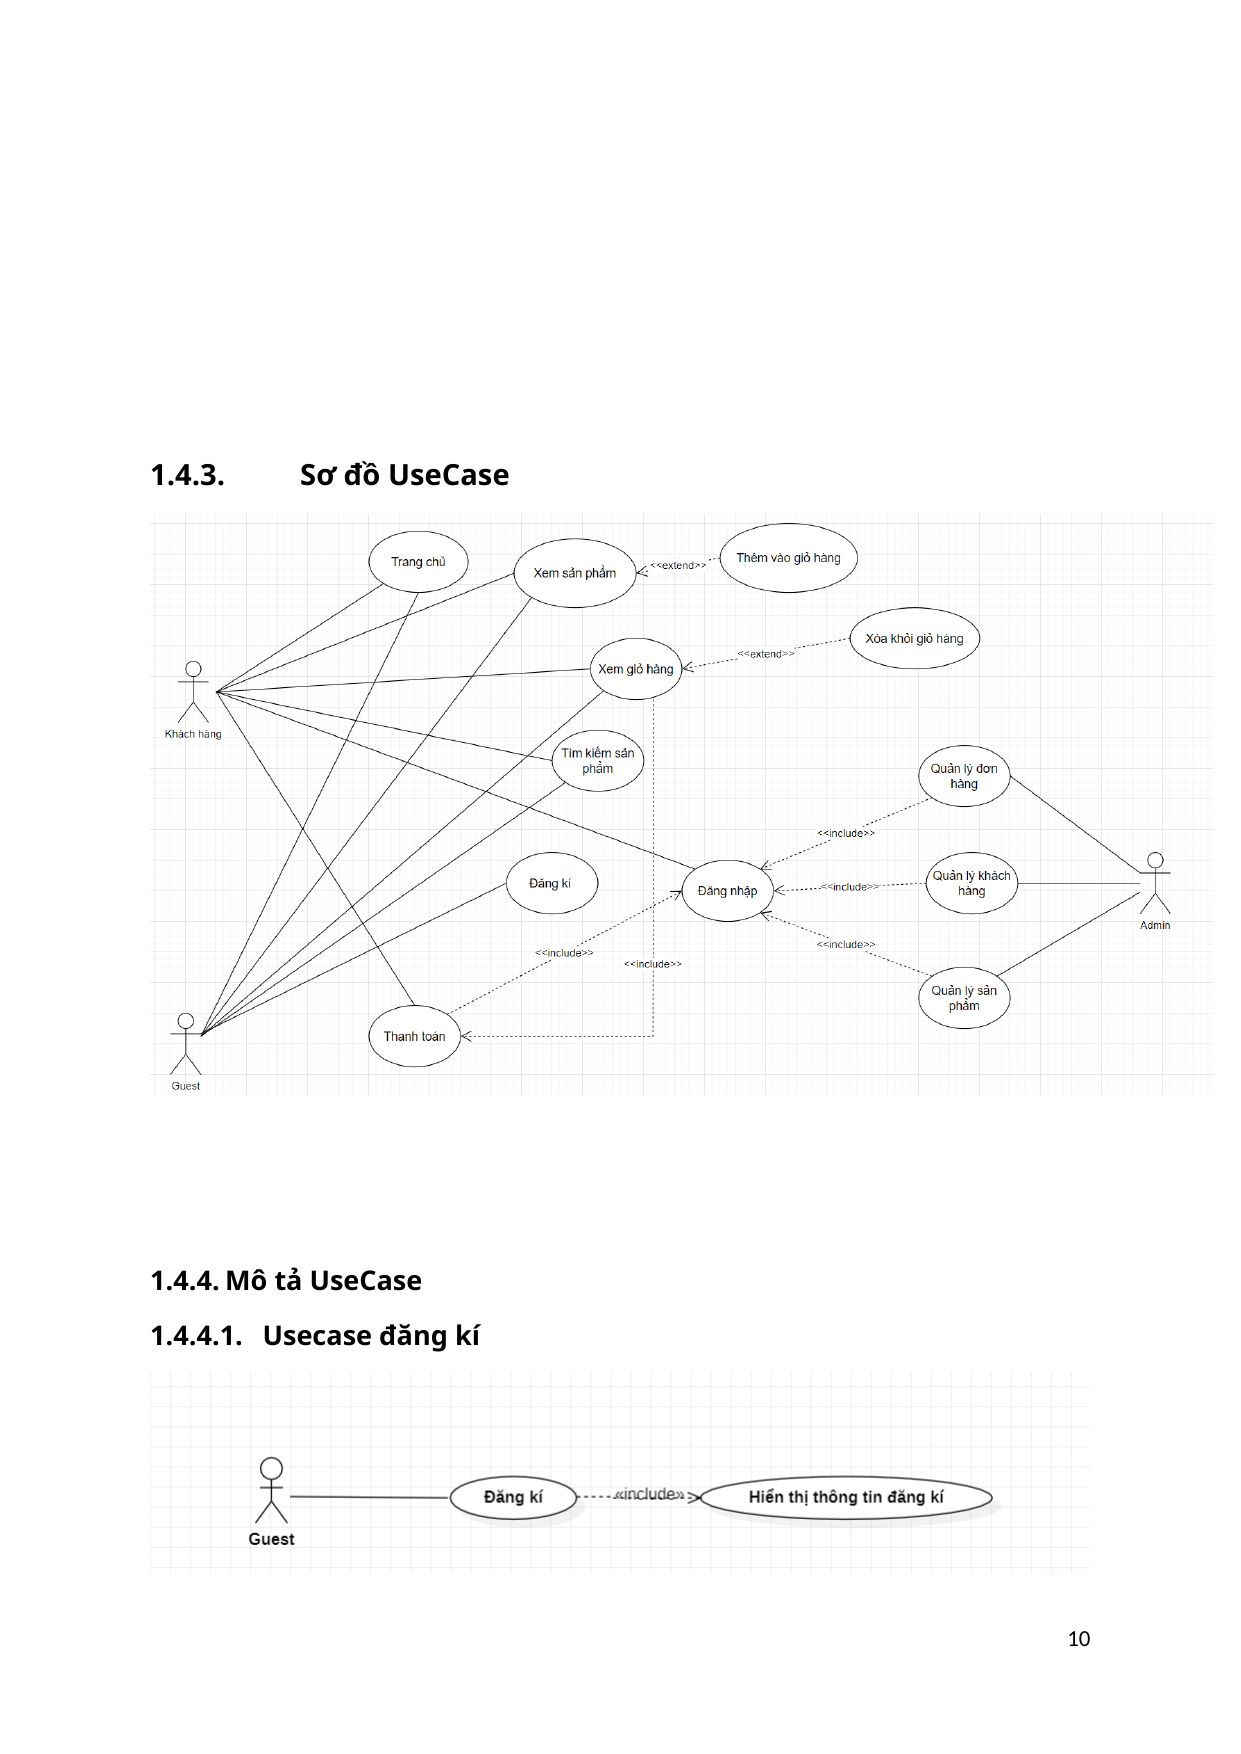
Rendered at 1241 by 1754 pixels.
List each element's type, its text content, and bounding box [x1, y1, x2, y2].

list Mô tả UseCase [150, 1262, 1090, 1298]
picture [150, 1372, 1091, 1573]
list Sơ đồ UseCase [150, 454, 1090, 494]
picture [150, 514, 1214, 1096]
list Usecase đăng kí [150, 1317, 1090, 1354]
